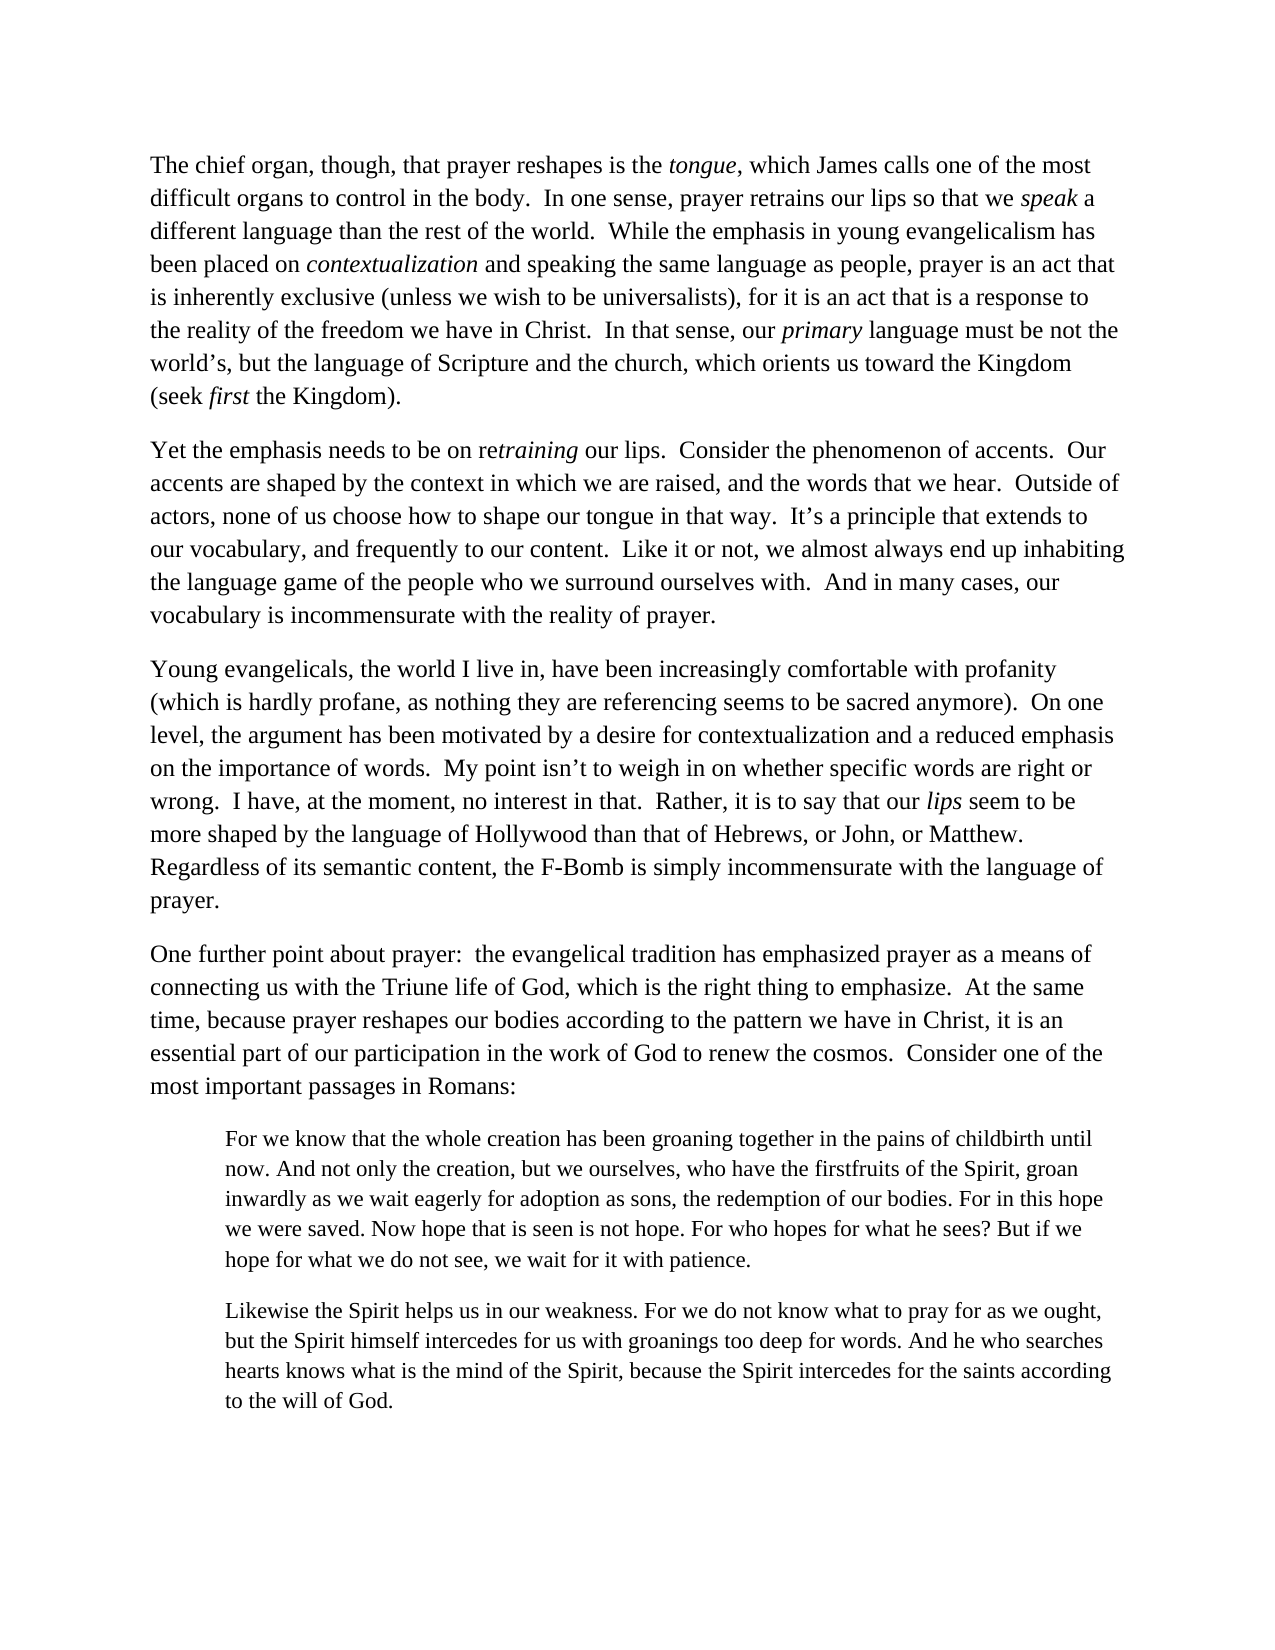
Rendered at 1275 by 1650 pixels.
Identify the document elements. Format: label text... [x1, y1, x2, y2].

text Yet the emphasis needs to be on retraining our lips. Consider the phenomenon of accents. Our accents are shaped by the context in which we are raised, and the words that we hear. Outside of actors, none of us choose how to shape our tongue in that way. It’s a principle that extends to our vocabulary, and frequently to our content. Like it or not, we almost always end up inhabiting the language game of the people who we surround ourselves with. And in many cases, our vocabulary is incommensurate with the reality of prayer. [150, 435, 1125, 629]
text One further point about prayer: the evangelical tradition has emphasized prayer as a means of connecting us with the Triune life of God, which is the right thing to emphasize. At the same time, because prayer reshapes our bodies according to the pattern we have in Christ, it is an essential part of our participation in the work of God to renew the cosmos. Consider one of the most important passages in Romans: [150, 939, 1125, 1100]
text Young evangelicals, the world I live in, have been increasingly comfortable with profanity (which is hardly profane, as nothing they are referencing seems to be sacred anymore). On one level, the argument has been motivated by a desire for contextualization and a reduced emphasis on the importance of words. My point isn’t to weigh in on whether specific words are right or wrong. I have, at the moment, no interest in that. Rather, it is to say that our lips seem to be more shaped by the language of Hollywood than that of Hebrews, or John, or Matthew. Regardless of its semantic content, the F-Bomb is simply incommensurate with the language of prayer. [150, 654, 1125, 914]
text The chief organ, though, that prayer reshapes is the tongue, which James calls one of the most difficult organs to control in the body. In one sense, prayer retrains our lips so that we speak a different language than the rest of the world. While the emphasis in young evangelicalism has been placed on contextualization and speaking the same language as people, prayer is an act that is inherently exclusive (unless we wish to be universalists), for it is an act that is a response to the reality of the freedom we have in Christ. In that sense, our primary language must be not the world’s, but the language of Scripture and the church, which orients us toward the Kingdom (seek first the Kingdom). [150, 150, 1125, 410]
text For we know that the whole creation has been groaning together in the pains of childbirth until now. And not only the creation, but we ourselves, who have the firstfruits of the Spirit, groan inwardly as we wait eagerly for adoption as sons, the redemption of our bodies. For in this hope we were saved. Now hope that is seen is not hope. For who hopes for what he sees? But if we hope for what we do not see, we wait for it with patience. [225, 1125, 1125, 1272]
text Likewise the Spirit helps us in our weakness. For we do not know what to pray for as we ought, but the Spirit himself intercedes for us with groanings too deep for words. And he who searches hearts knows what is the mind of the Spirit, because the Spirit intercedes for the saints according to the will of God. [225, 1297, 1125, 1414]
